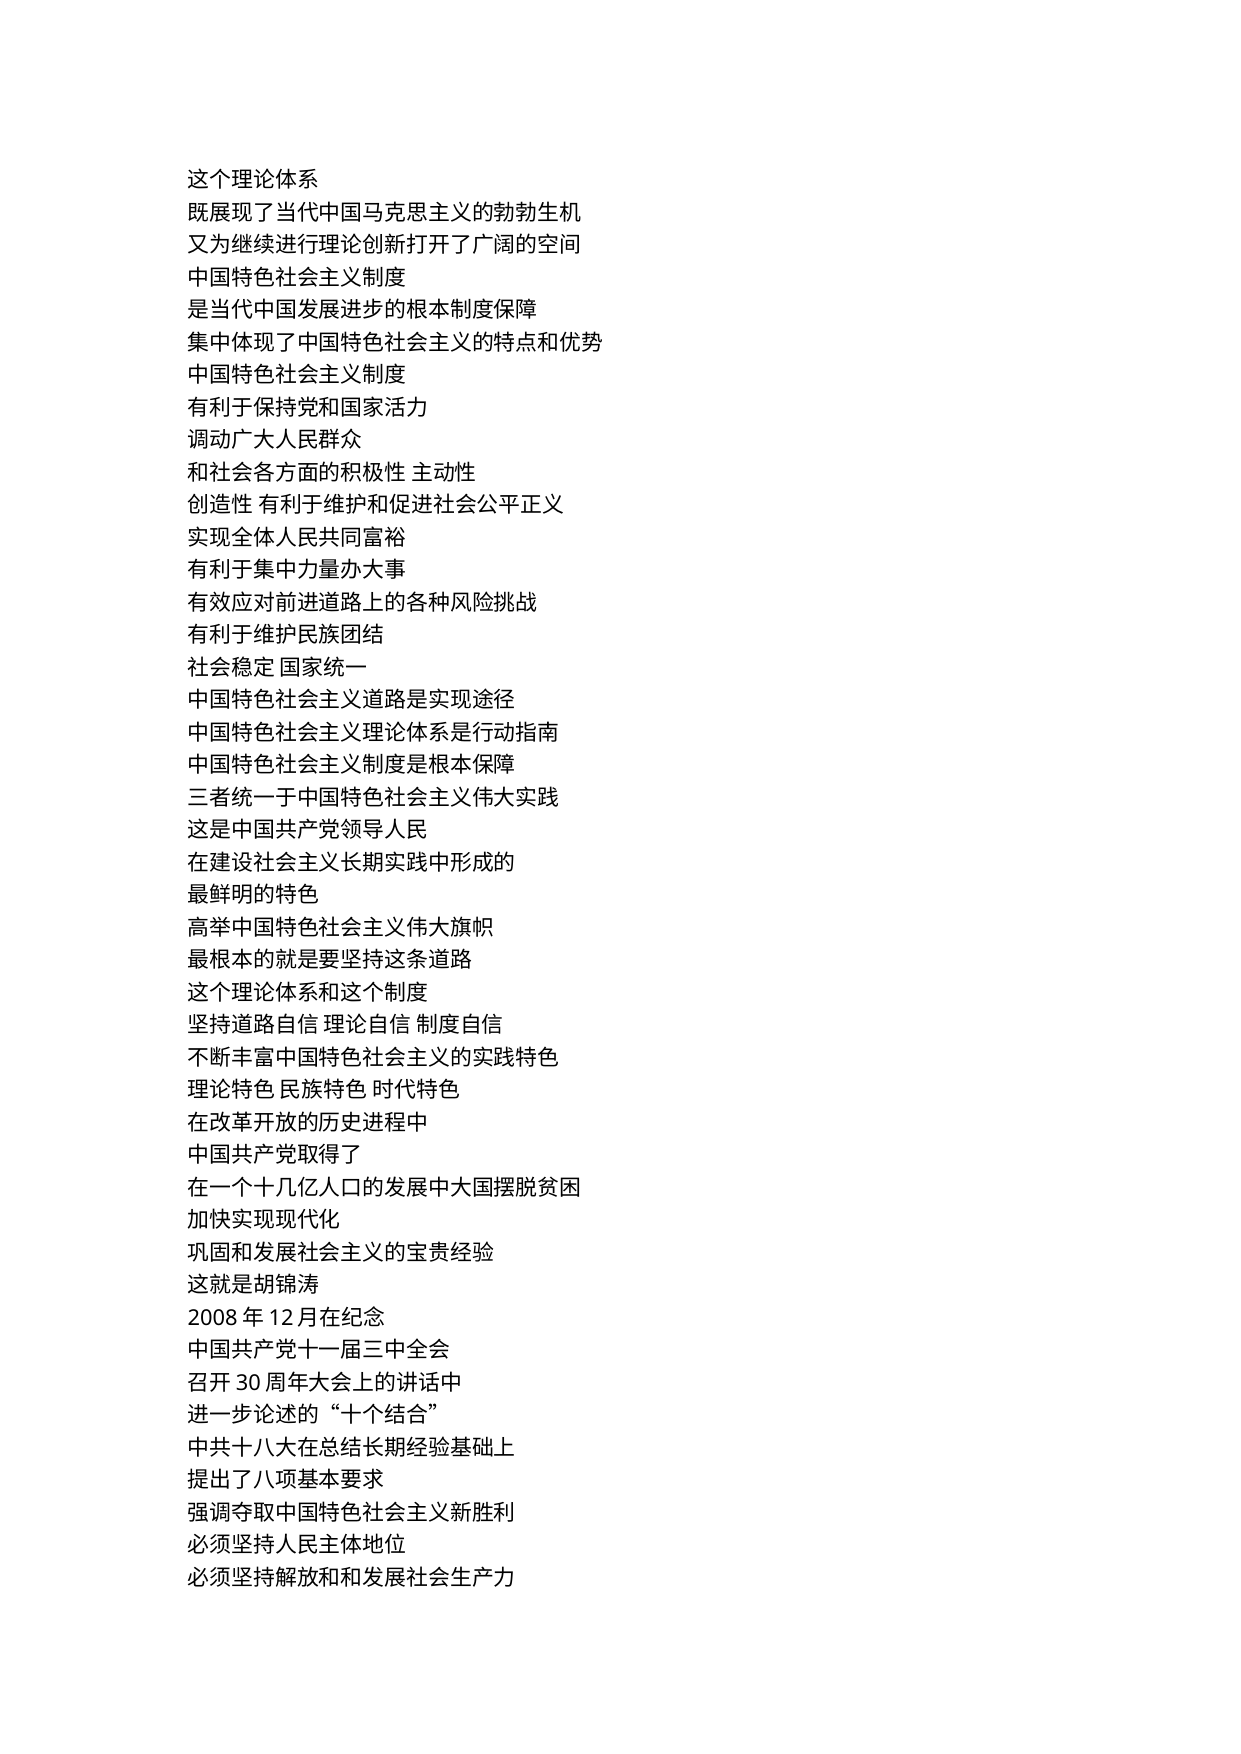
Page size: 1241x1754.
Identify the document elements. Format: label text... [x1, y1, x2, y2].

text 高举中国特色社会主义伟大旗帜 [187, 909, 1053, 942]
text 有利于维护民族团结 [187, 617, 1053, 649]
text 最根本的就是要坚持这条道路 [187, 942, 1053, 974]
text 提出了八项基本要求 [187, 1462, 1053, 1494]
text 巩固和发展社会主义的宝贵经验 [187, 1234, 1053, 1267]
text 中国特色社会主义理论体系是行动指南 [187, 714, 1053, 747]
text 这是中国共产党领导人民 [187, 812, 1053, 844]
text 集中体现了中国特色社会主义的特点和优势 [187, 324, 1053, 357]
text 不断丰富中国特色社会主义的实践特色 [187, 1039, 1053, 1072]
text 是当代中国发展进步的根本制度保障 [187, 292, 1053, 324]
text 最鲜明的特色 [187, 877, 1053, 909]
text 必须坚持人民主体地位 [187, 1527, 1053, 1559]
text 社会稳定 国家统一 [187, 649, 1053, 682]
text 这个理论体系 [187, 162, 1053, 194]
text 在改革开放的历史进程中 [187, 1104, 1053, 1137]
text 理论特色 民族特色 时代特色 [187, 1072, 1053, 1104]
text 中国共产党取得了 [187, 1137, 1053, 1169]
text 必须坚持解放和和发展社会生产力 [187, 1559, 1053, 1592]
text 这个理论体系和这个制度 [187, 974, 1053, 1007]
text 加快实现现代化 [187, 1202, 1053, 1234]
text 创造性 有利于维护和促进社会公平正义 [187, 487, 1053, 519]
text 在建设社会主义长期实践中形成的 [187, 844, 1053, 877]
text 中国特色社会主义制度是根本保障 [187, 747, 1053, 779]
text 有利于集中力量办大事 [187, 552, 1053, 584]
text 中共十八大在总结长期经验基础上 [187, 1429, 1053, 1462]
text 和社会各方面的积极性 主动性 [187, 454, 1053, 487]
text 中国特色社会主义制度 [187, 259, 1053, 292]
text 召开30周年大会上的讲话中 [187, 1364, 1053, 1397]
text 这就是胡锦涛 [187, 1267, 1053, 1299]
text 既展现了当代中国马克思主义的勃勃生机 [187, 194, 1053, 227]
text 又为继续进行理论创新打开了广阔的空间 [187, 227, 1053, 259]
text 实现全体人民共同富裕 [187, 519, 1053, 552]
text 有利于保持党和国家活力 [187, 389, 1053, 422]
text 强调夺取中国特色社会主义新胜利 [187, 1494, 1053, 1527]
text 三者统一于中国特色社会主义伟大实践 [187, 779, 1053, 812]
text 中国特色社会主义道路是实现途径 [187, 682, 1053, 714]
text 调动广大人民群众 [187, 422, 1053, 454]
text 中国特色社会主义制度 [187, 357, 1053, 389]
text 在一个十几亿人口的发展中大国摆脱贫困 [187, 1169, 1053, 1202]
text 中国共产党十一届三中全会 [187, 1332, 1053, 1364]
text 有效应对前进道路上的各种风险挑战 [187, 584, 1053, 617]
text 坚持道路自信 理论自信 制度自信 [187, 1007, 1053, 1039]
text 进一步论述的“十个结合” [187, 1397, 1053, 1429]
text 2008年12月在纪念 [187, 1299, 1053, 1332]
